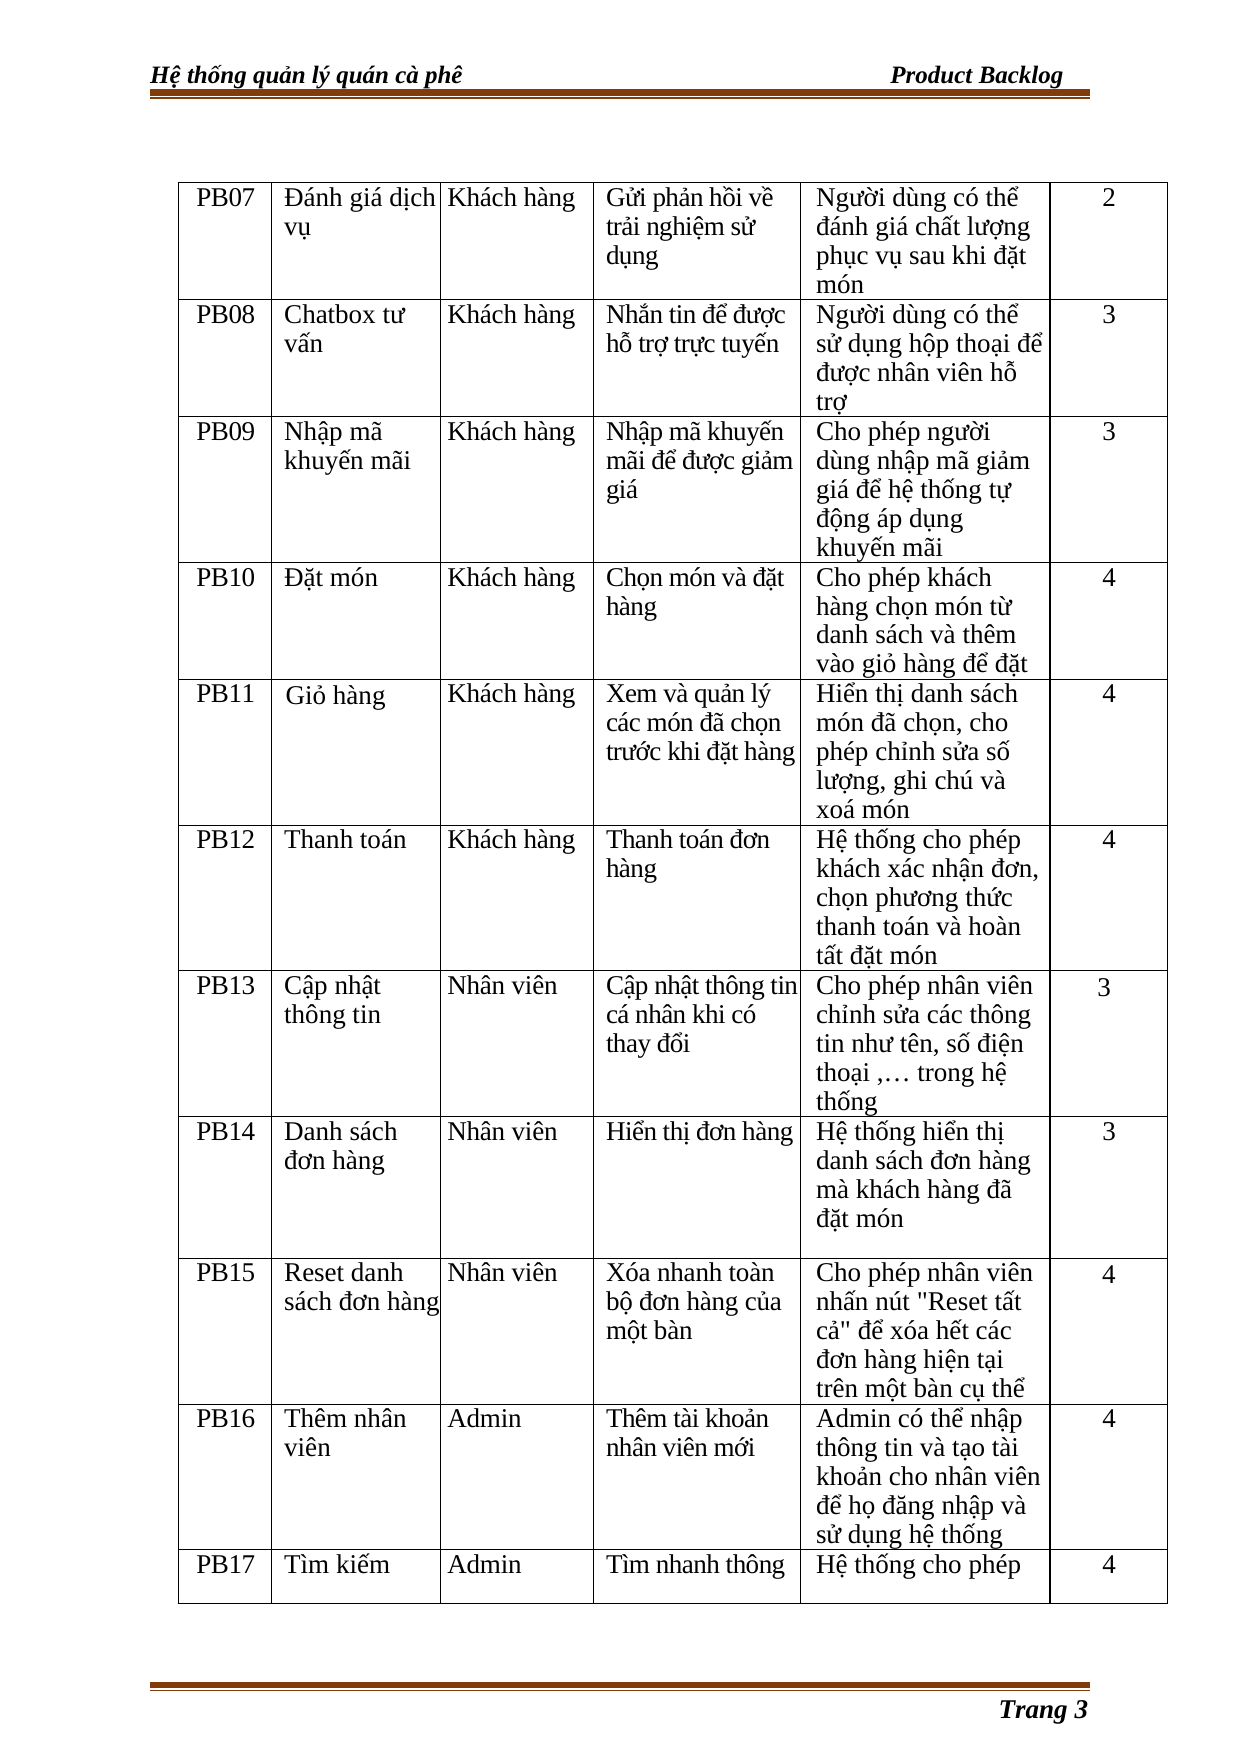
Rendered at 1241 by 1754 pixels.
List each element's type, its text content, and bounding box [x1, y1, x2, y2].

table_cell Khách hàng [441, 680, 593, 824]
table_cell Khách hàng [441, 300, 593, 416]
table_cell 3 [1051, 300, 1167, 416]
table_cell Hiển thị danh sách món đã chọn, cho phép chỉnh sửa số lượng, ghi chú và xoá món [801, 680, 1049, 824]
table_cell 4 [1051, 563, 1167, 679]
table_cell Danh sách đơn hàng [272, 1117, 440, 1258]
table_cell Tìm nhanh thông tin nhân viên [594, 1550, 800, 1603]
table_cell Reset danh sách đơn hàng [272, 1259, 440, 1403]
table_cell Chọn món và đặt hàng [594, 563, 800, 679]
table_cell Admin [441, 1405, 593, 1549]
table_cell 4 [1051, 1405, 1167, 1549]
table_cell Người dùng có thể đánh giá chất lượng phục vụ sau khi đặt món [801, 183, 1049, 299]
table_cell 4 [1051, 680, 1167, 824]
table_cell Khách hàng [441, 563, 593, 679]
table_cell Tìm kiếm nhân viên [272, 1550, 440, 1603]
table_cell Đặt món [272, 563, 440, 679]
table_cell PB08 [179, 300, 271, 416]
table_cell PB09 [179, 417, 271, 562]
table_cell [272, 680, 440, 824]
table_cell Cho phép nhân viên nhấn nút "Reset tất cả" để xóa hết các đơn hàng hiện tại trên một bàn cụ thể [801, 1259, 1049, 1403]
table_cell 3 [1051, 1117, 1167, 1258]
table_cell Người dùng có thể sử dụng hộp thoại để được nhân viên hỗ trợ [801, 300, 1049, 416]
table_cell 3 [1051, 417, 1167, 562]
table_cell 2 [1051, 183, 1167, 299]
table_cell Xóa nhanh toàn bộ đơn hàng của một bàn [594, 1259, 800, 1403]
table_cell Cho phép người dùng nhập mã giảm giá để hệ thống tự động áp dụng khuyến mãi [801, 417, 1049, 562]
table_cell Chatbox tư vấn [272, 300, 440, 416]
table_cell PB13 [179, 971, 271, 1116]
table_cell Cập nhật thông tin cá nhân khi có thay đổi [594, 971, 800, 1116]
table_cell Thêm tài khoản nhân viên mới [594, 1405, 800, 1549]
table_cell Thanh toán đơn hàng [594, 826, 800, 970]
table_cell 4 [1051, 1550, 1167, 1603]
table_cell Nhắn tin để được hỗ trợ trực tuyến [594, 300, 800, 416]
table_cell PB11 [179, 680, 271, 824]
table_cell Hệ thống cho phép admin tìm kiếm nhân viên theo tên đăng nhập, tên hoặc số điện thoại [801, 1550, 1049, 1603]
table_cell Admin [441, 1550, 593, 1603]
table_cell Khách hàng [441, 417, 593, 562]
table_cell Nhân viên [441, 971, 593, 1116]
table_cell Thanh toán [272, 826, 440, 970]
table_cell Đánh giá dịch vụ [272, 183, 440, 299]
table_cell PB16 [179, 1405, 271, 1549]
table_cell PB14 [179, 1117, 271, 1258]
table_cell Nhập mã khuyến mãi [272, 417, 440, 562]
table_cell Xem và quản lý các món đã chọn trước khi đặt hàng [594, 680, 800, 824]
table_cell Cập nhật thông tin [272, 971, 440, 1116]
table_cell Hệ thống hiển thị danh sách đơn hàng mà khách hàng đã đặt món [801, 1117, 1049, 1258]
table_cell Khách hàng [441, 826, 593, 970]
table_cell Gửi phản hồi về trải nghiệm sử dụng [594, 183, 800, 299]
table_cell Cho phép nhân viên chỉnh sửa các thông tin như tên, số điện thoại ,… trong hệ thống [801, 971, 1049, 1116]
table_cell Hệ thống cho phép khách xác nhận đơn, chọn phương thức thanh toán và hoàn tất đặt món [801, 826, 1049, 970]
table_cell Nhân viên [441, 1259, 593, 1403]
table_cell Nhân viên [441, 1117, 593, 1258]
table_cell PB15 [179, 1259, 271, 1403]
table_cell PB17 [179, 1550, 271, 1603]
table_cell 4 [1051, 826, 1167, 970]
table_cell PB12 [179, 826, 271, 970]
table_cell Admin có thể nhập thông tin và tạo tài khoản cho nhân viên để họ đăng nhập và sử dụng hệ thống [801, 1405, 1049, 1549]
table_cell 3 [1051, 971, 1167, 1116]
table_cell Nhập mã khuyến mãi để được giảm giá [594, 417, 800, 562]
table_cell 4 [1051, 1259, 1167, 1403]
table_cell Khách hàng [441, 183, 593, 299]
table_cell PB10 [179, 563, 271, 679]
table_cell Hiển thị đơn hàng [594, 1117, 800, 1258]
table_cell Cho phép khách hàng chọn món từ danh sách và thêm vào giỏ hàng để đặt [801, 563, 1049, 679]
table_cell PB07 [179, 183, 271, 299]
table_cell Thêm nhân viên [272, 1405, 440, 1549]
